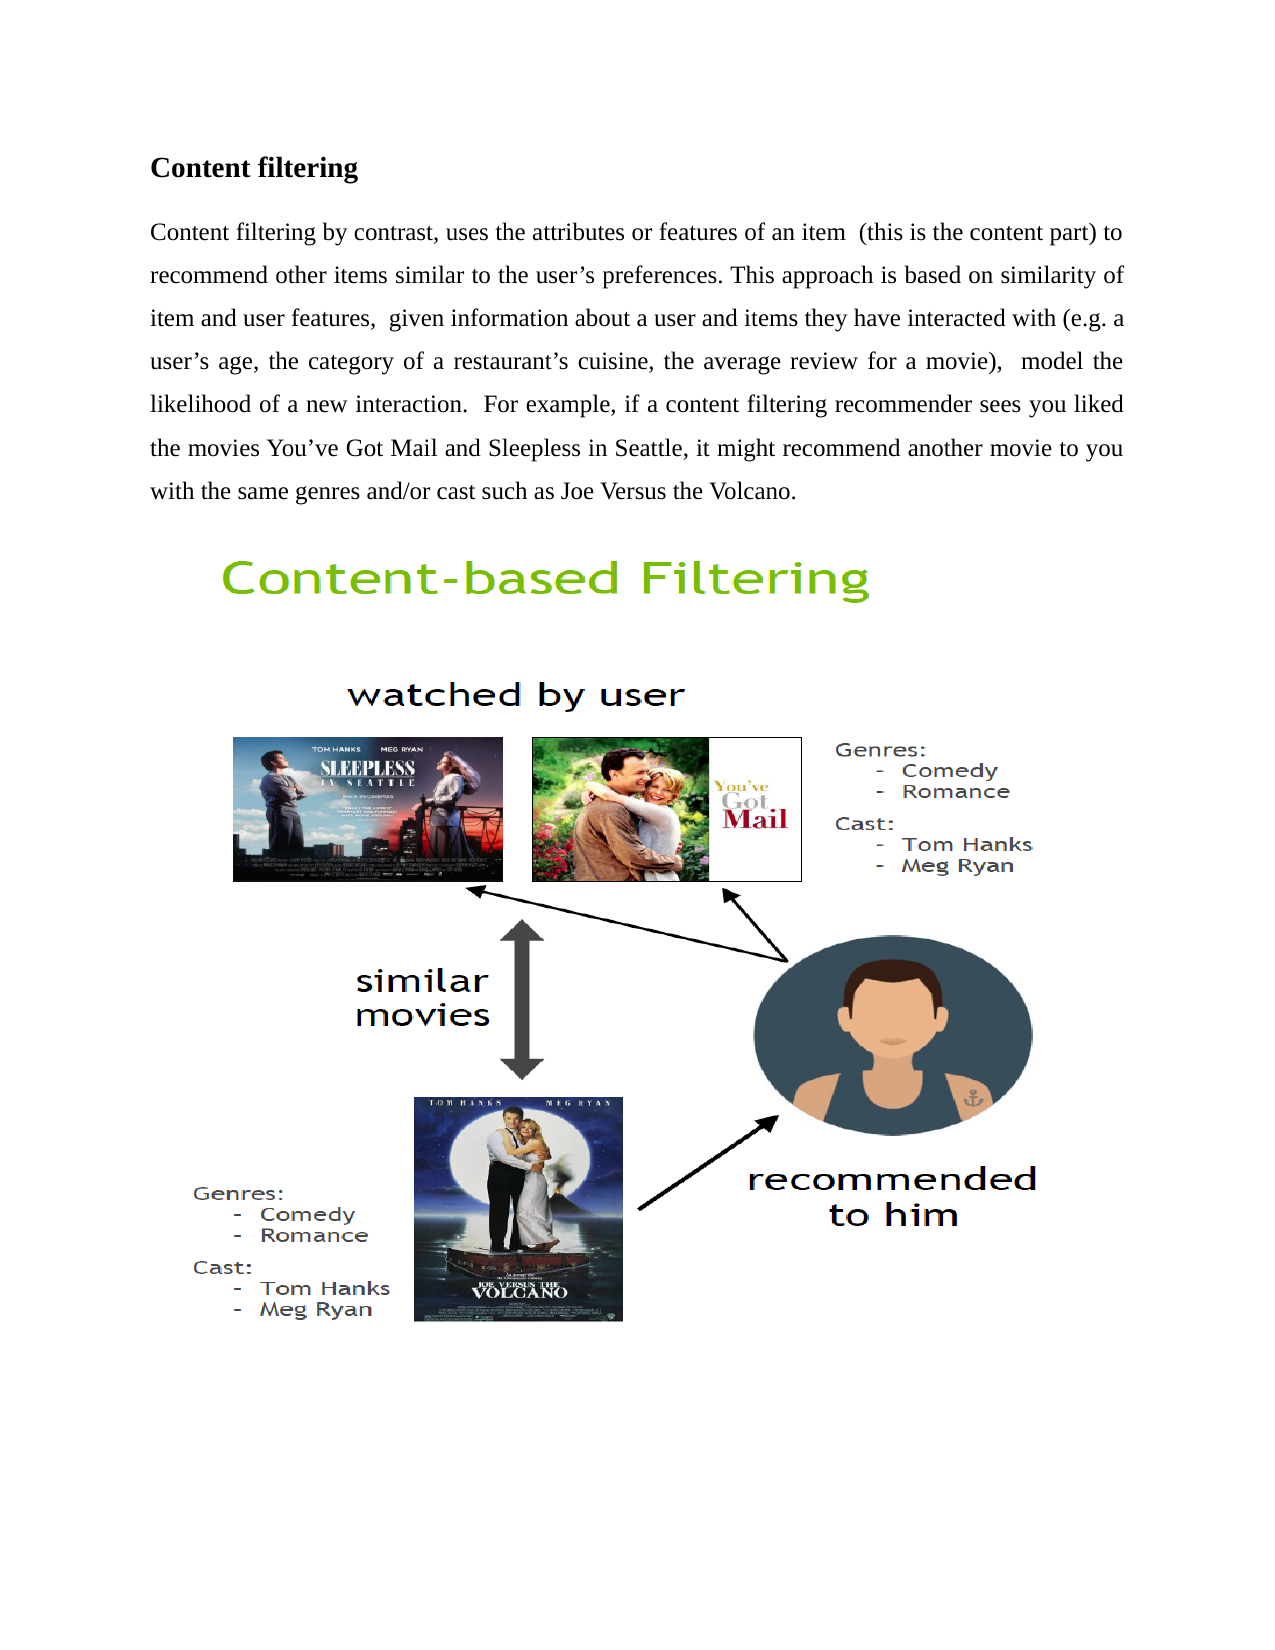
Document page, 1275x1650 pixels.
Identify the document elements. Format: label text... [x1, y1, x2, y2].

text Content filtering [150, 150, 1125, 183]
picture [150, 535, 1125, 1361]
text Content filtering by contrast, uses the attributes or features of an item (this is the content part) to recommend other items similar to the user’s preferences. This approach is based on similarity of item and user features, given information about a user and items they have interacted with (e.g. a user’s age, the category of a restaurant’s cuisine, the average review for a movie), model the likelihood of a new interaction. For example, if a content filtering recommender sees you liked the movies You’ve Got Mail and Sleepless in Seattle, it might recommend another movie to you with the same genres and/or cast such as Joe Versus the Volcano. [150, 217, 1125, 504]
